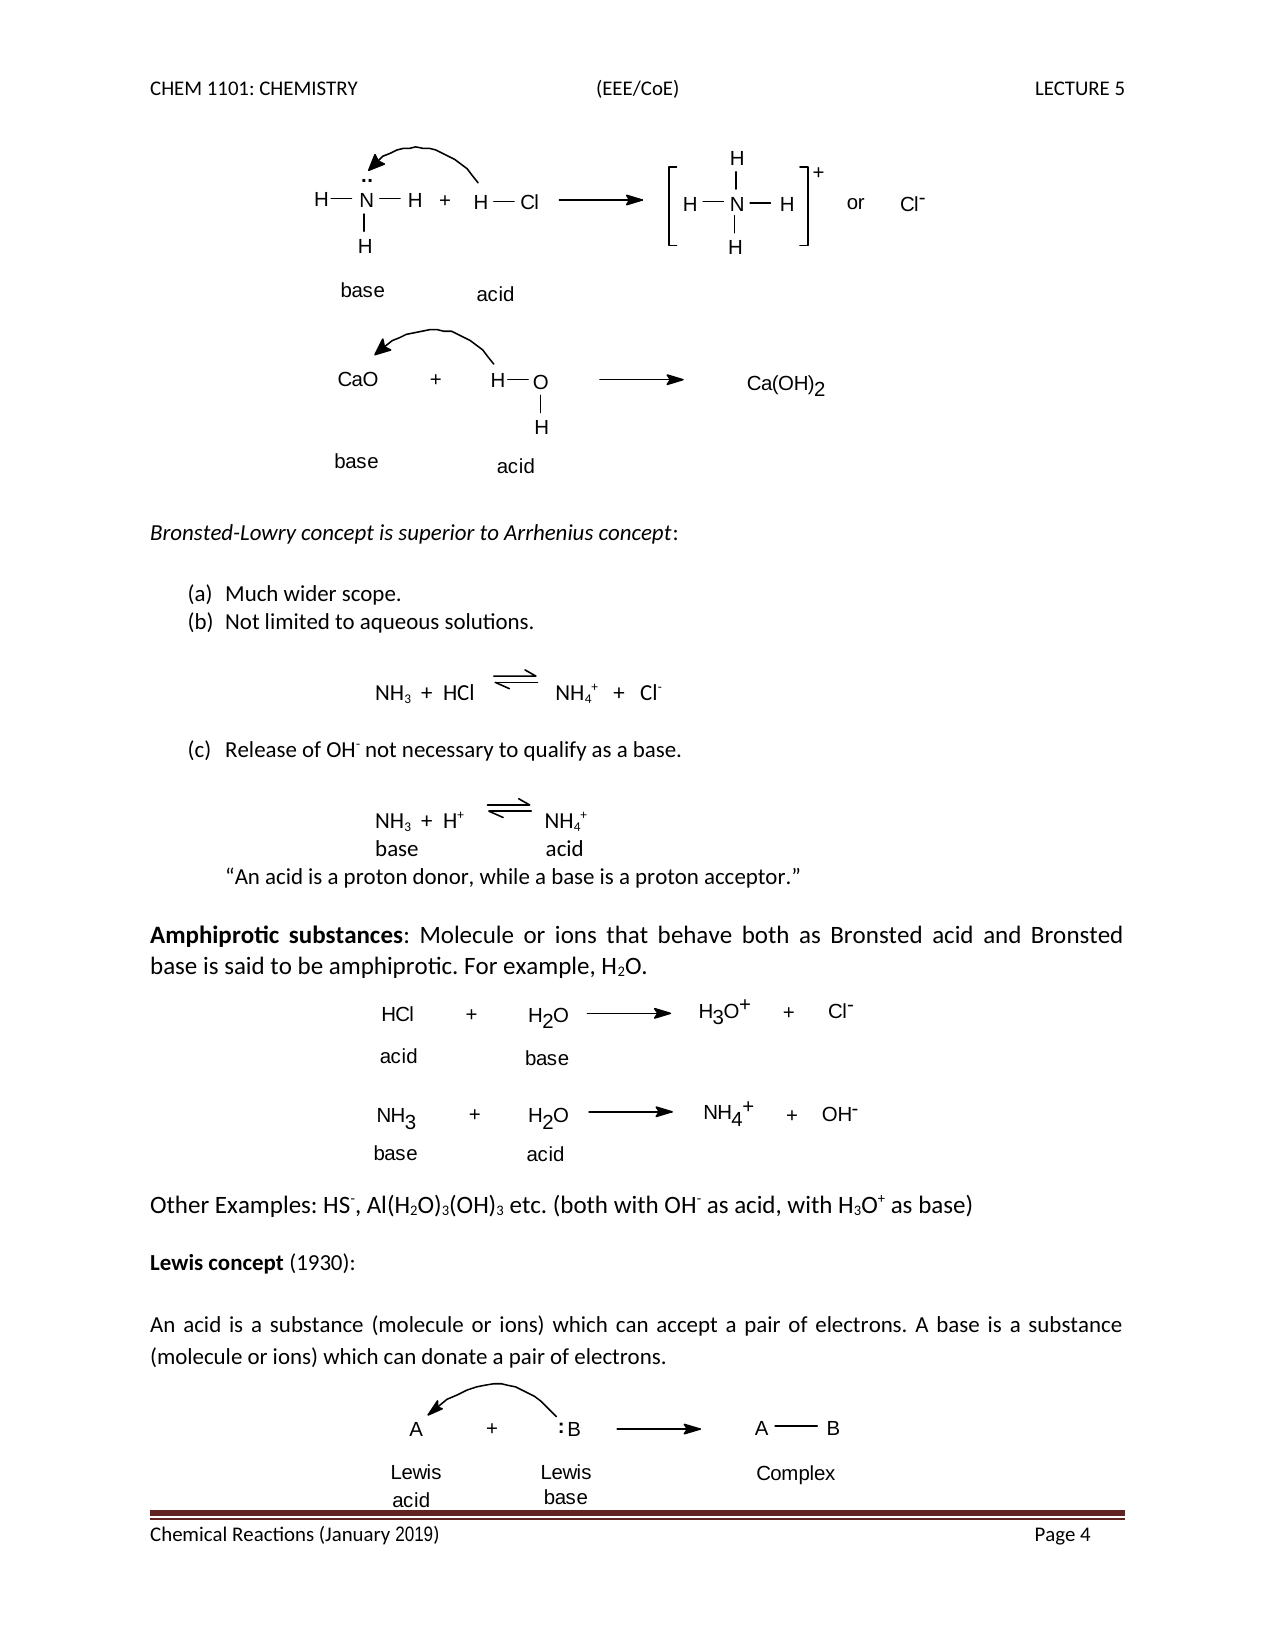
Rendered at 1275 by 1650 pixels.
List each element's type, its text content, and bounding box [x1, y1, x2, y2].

list Much wider scope. [187, 579, 1125, 607]
text NH3 + H+ NH4+ [300, 793, 1125, 834]
text Lewis concept (1930): [150, 1248, 1125, 1277]
text Bronsted-Lowry concept is superior to Arrhenius concept: [150, 518, 1125, 546]
text “An acid is a proton donor, while a base is a proton acceptor.” [150, 862, 1125, 890]
text NH3 + HCl NH4+ + Cl- [300, 665, 1125, 706]
text An acid is a substance (molecule or ions) which can accept a pair of electrons. A base is a substance (molecule or ions) which can donate a pair of electrons. [150, 1310, 1125, 1370]
text Amphiprotic substances: Molecule or ions that behave both as Bronsted acid and Bronsted base is said to be amphiprotic. For example, H2O. [150, 919, 1125, 981]
text Other Examples: HS-, Al(H2O)3(OH)3 etc. (both with OH- as acid, with H3O+ as base) [150, 1189, 1125, 1219]
list Release of OH- not necessary to qualify as a base. [187, 736, 1125, 763]
list Not limited to aqueous solutions. [187, 607, 1125, 636]
text base acid [300, 834, 1125, 862]
